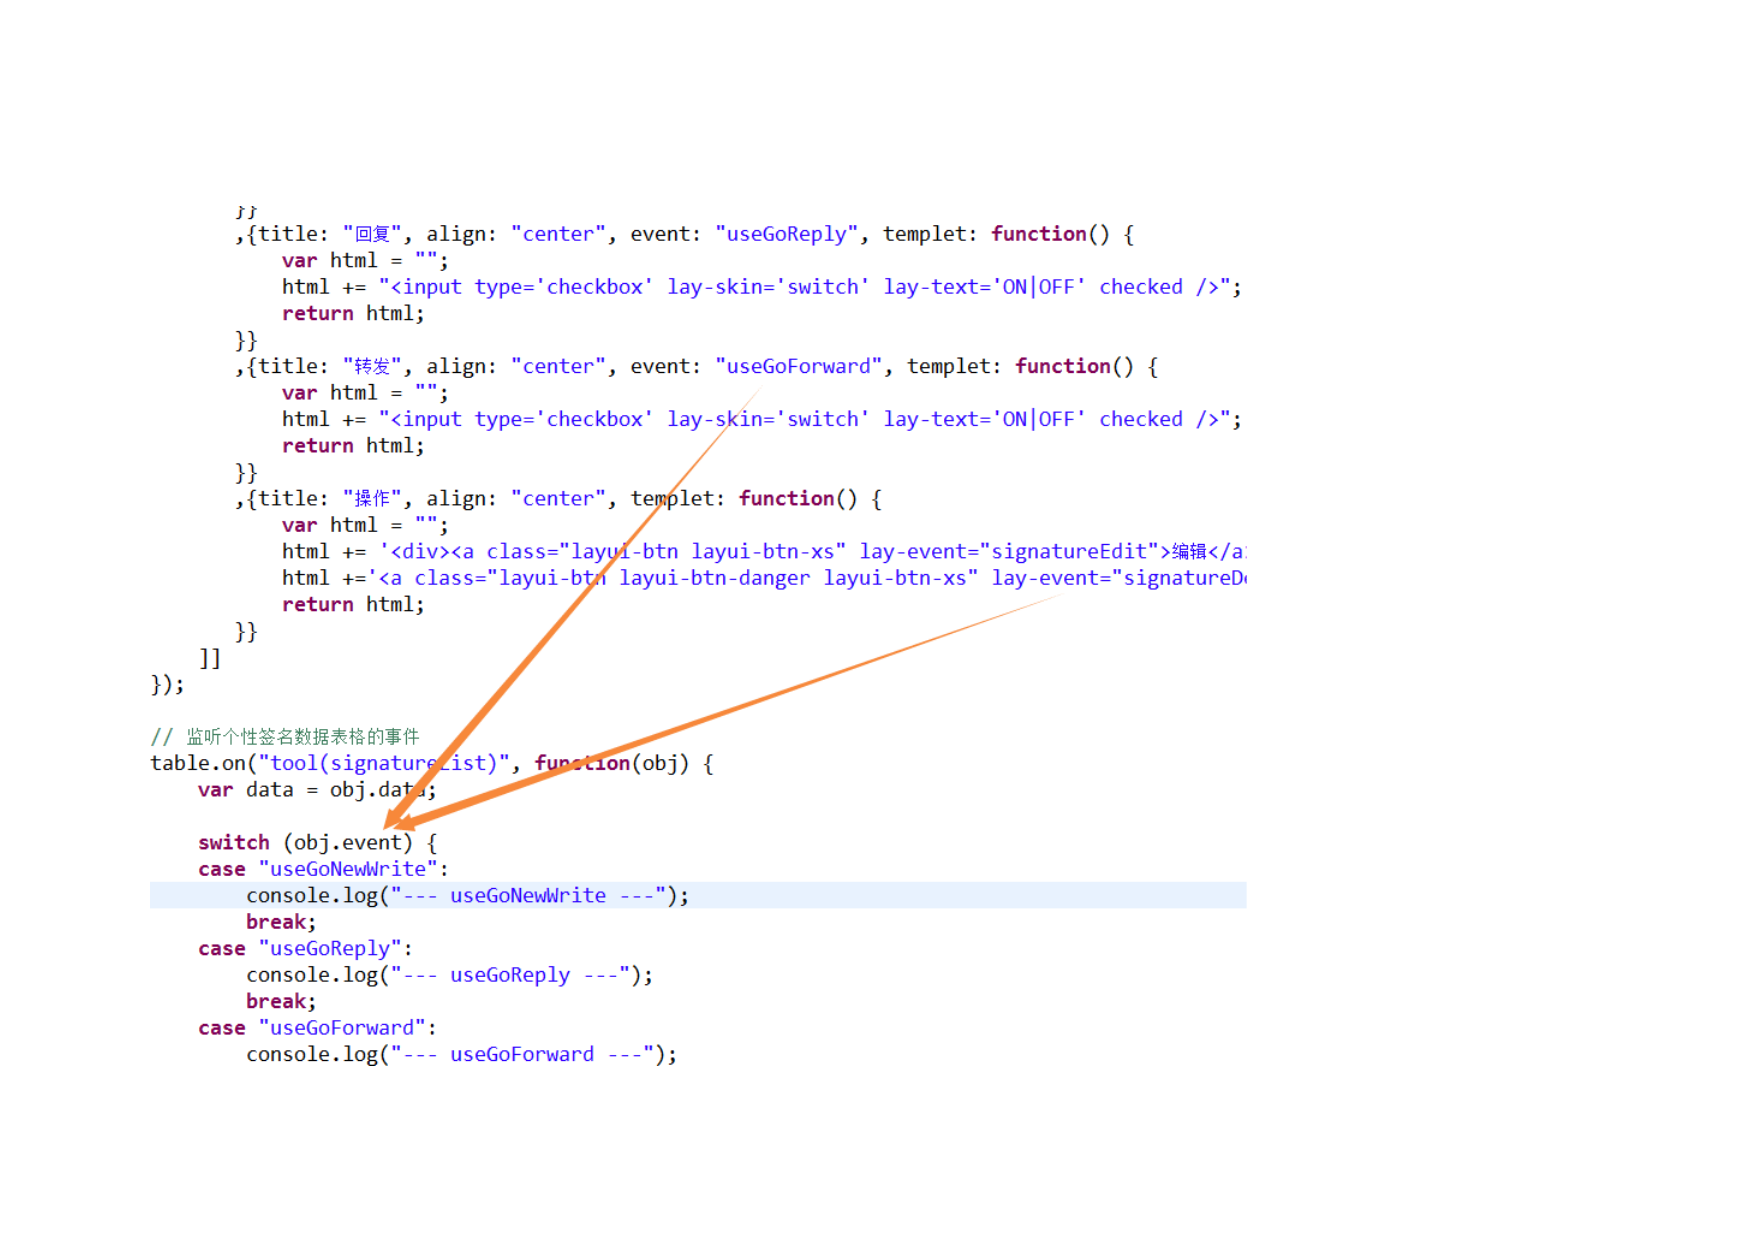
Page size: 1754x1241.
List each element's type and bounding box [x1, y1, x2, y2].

picture [150, 206, 1247, 1066]
